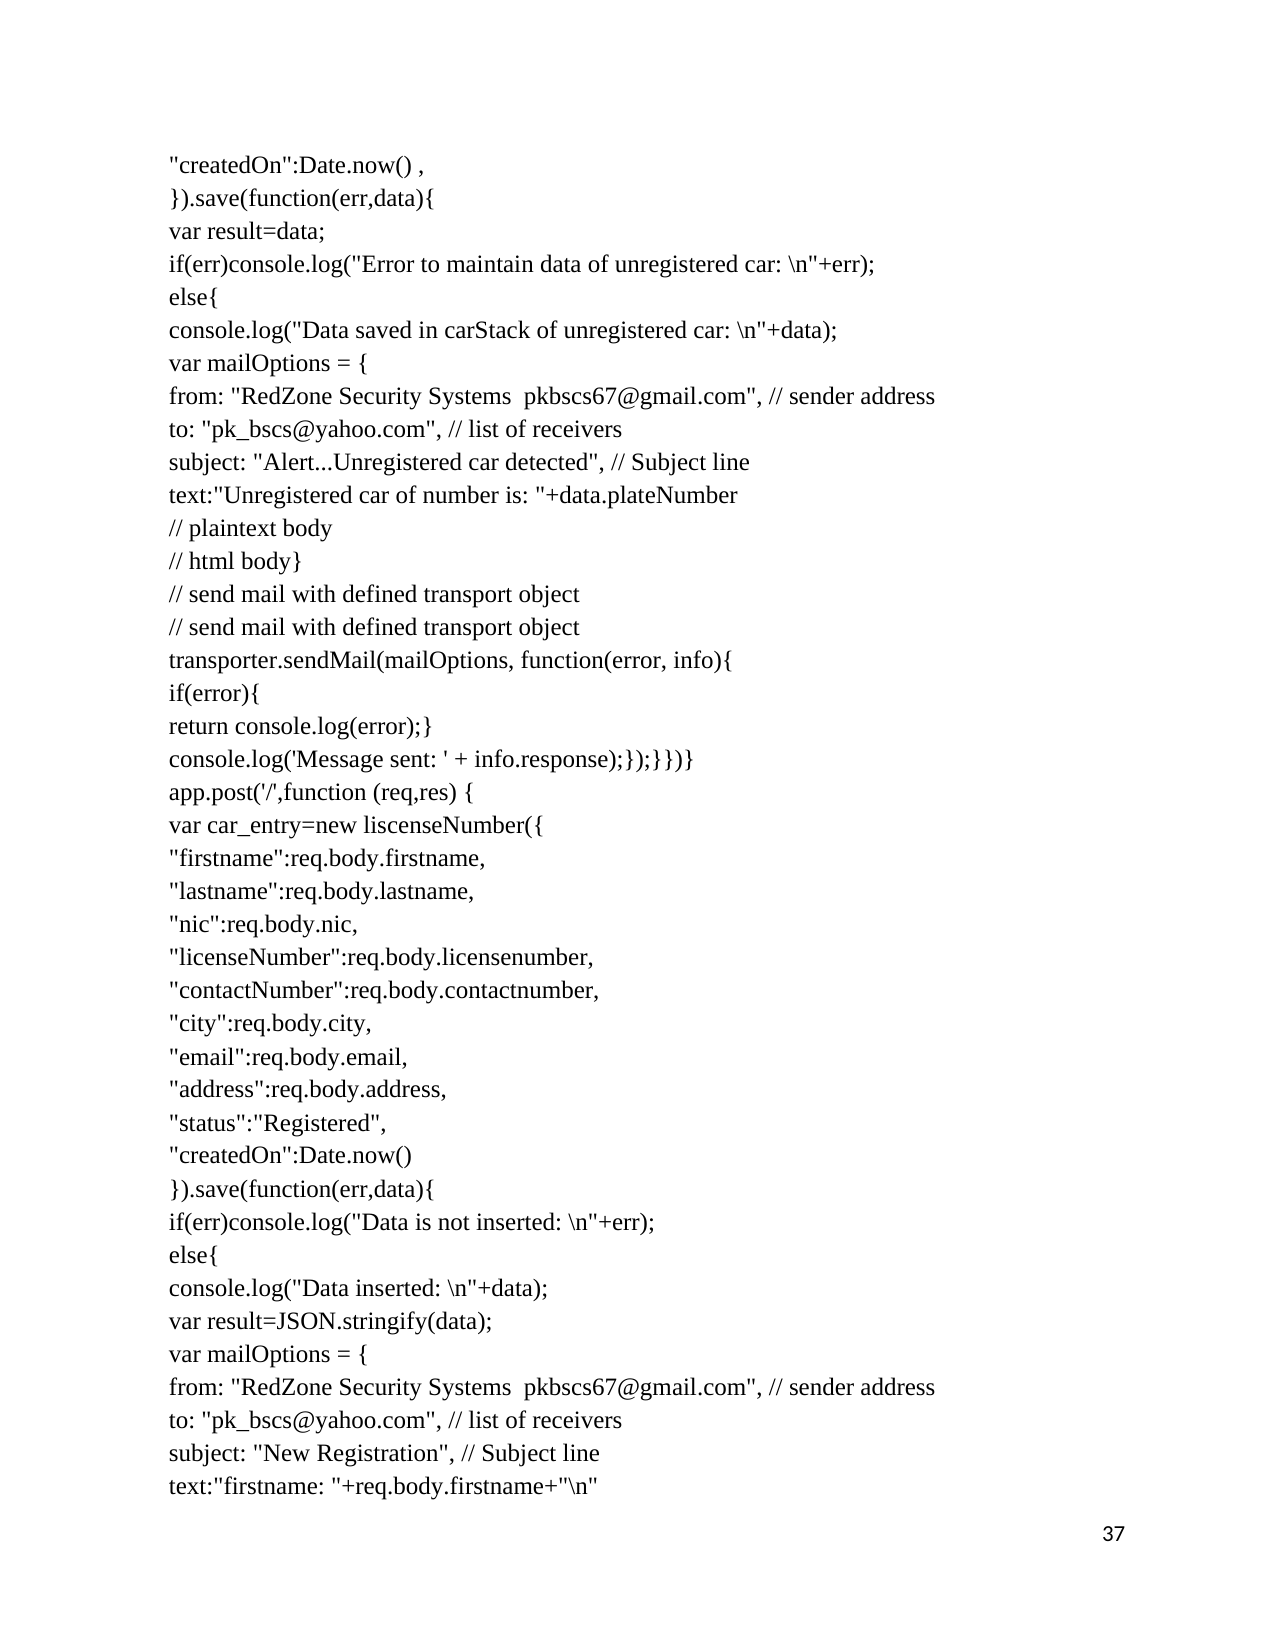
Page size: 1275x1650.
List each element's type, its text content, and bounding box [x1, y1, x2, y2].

text var car_entry=new liscenseNumber({ [169, 810, 1125, 839]
text "email":req.body.email, [169, 1042, 1125, 1070]
text "lastname":req.body.lastname, [169, 876, 1125, 905]
text // send mail with defined transport object [169, 612, 1125, 641]
text from: "RedZone Security Systems pkbscs67@gmail.com", // sender address [169, 381, 1125, 410]
text // send mail with defined transport object [169, 579, 1125, 608]
text "licenseNumber":req.body.licensenumber, [169, 942, 1125, 971]
text var result=data; [169, 216, 1125, 245]
text // plaintext body [169, 513, 1125, 542]
text if(err)console.log("Error to maintain data of unregistered car: \n"+err); [169, 249, 1125, 278]
text var mailOptions = { [169, 348, 1125, 377]
text // html body} [169, 546, 1125, 575]
text from: "RedZone Security Systems pkbscs67@gmail.com", // sender address [169, 1372, 1125, 1401]
text "createdOn":Date.now() , [169, 150, 1125, 179]
text var mailOptions = { [169, 1339, 1125, 1367]
text "city":req.body.city, [169, 1008, 1125, 1037]
text console.log("Data saved in carStack of unregistered car: \n"+data); [169, 315, 1125, 344]
text else{ [169, 282, 1125, 311]
text "address":req.body.address, [169, 1074, 1125, 1103]
text to: "pk_bscs@yahoo.com", // list of receivers [169, 414, 1125, 443]
text "status":"Registered", [169, 1108, 1125, 1136]
text subject: "New Registration", // Subject line [169, 1438, 1125, 1467]
text to: "pk_bscs@yahoo.com", // list of receivers [169, 1405, 1125, 1433]
text console.log('Message sent: ' + info.response);});}})} [169, 744, 1125, 773]
text if(err)console.log("Data is not inserted: \n"+err); [169, 1207, 1125, 1235]
text else{ [169, 1240, 1125, 1268]
text if(error){ [169, 678, 1125, 707]
text subject: "Alert...Unregistered car detected", // Subject line [169, 447, 1125, 476]
text "firstname":req.body.firstname, [169, 843, 1125, 872]
text "nic":req.body.nic, [169, 909, 1125, 938]
text app.post('/',function (req,res) { [169, 777, 1125, 806]
text "createdOn":Date.now() [169, 1141, 1125, 1169]
text text:"firstname: "+req.body.firstname+"\n" [169, 1471, 1125, 1499]
text var result=JSON.stringify(data); [169, 1306, 1125, 1334]
text "contactNumber":req.body.contactnumber, [169, 976, 1125, 1004]
text console.log("Data inserted: \n"+data); [169, 1273, 1125, 1301]
text }).save(function(err,data){ [169, 183, 1125, 212]
text return console.log(error);} [169, 711, 1125, 740]
text text:"Unregistered car of number is: "+data.plateNumber [169, 480, 1125, 509]
text }).save(function(err,data){ [169, 1174, 1125, 1202]
text transporter.sendMail(mailOptions, function(error, info){ [169, 645, 1125, 674]
